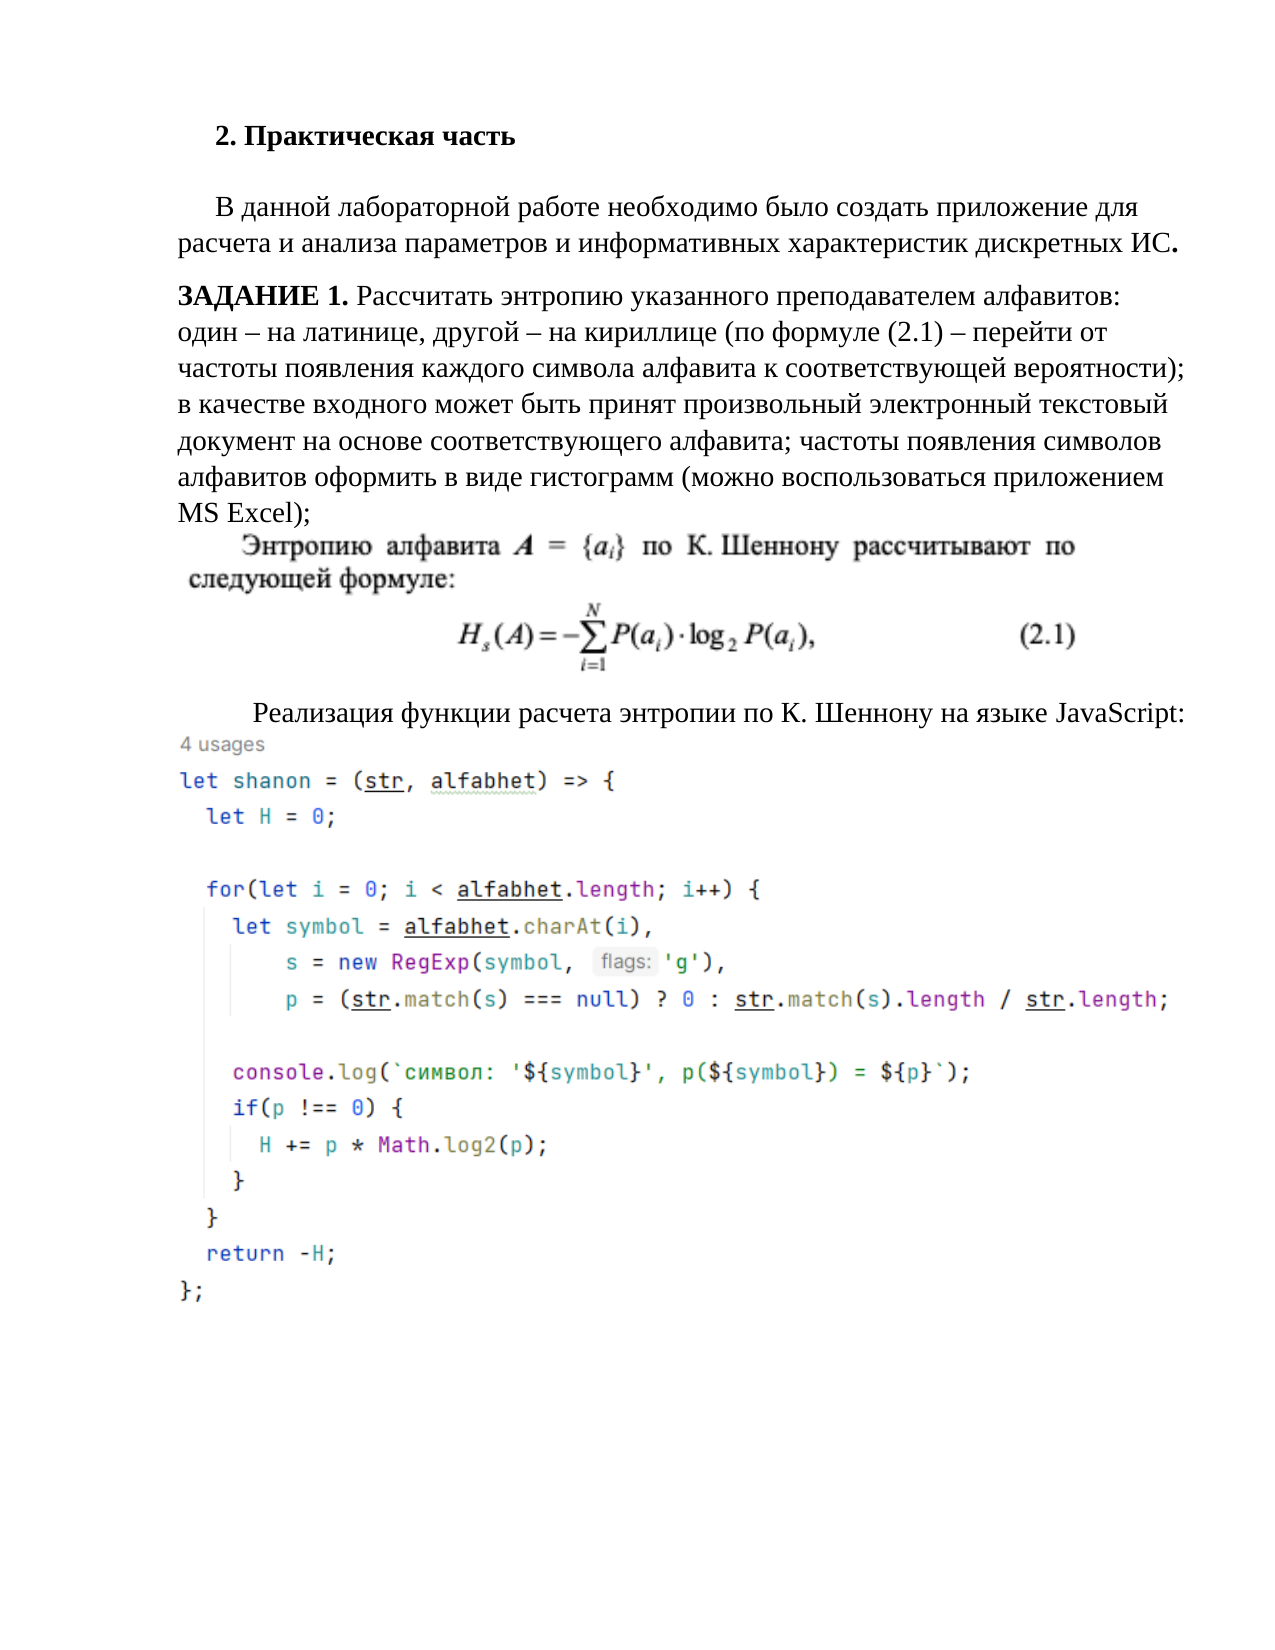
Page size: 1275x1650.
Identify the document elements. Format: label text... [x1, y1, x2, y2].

text В данной лабораторной работе необходимо было создать приложение для расчета и анализа параметров и информативных характеристик дискретных ИС. [177, 189, 1186, 259]
text Реализация функции расчета энтропии по К. Шеннону на языке JavaScript: [177, 695, 1186, 731]
list Практическая часть [215, 118, 1186, 152]
picture [177, 731, 1187, 1310]
picture [177, 530, 1104, 677]
